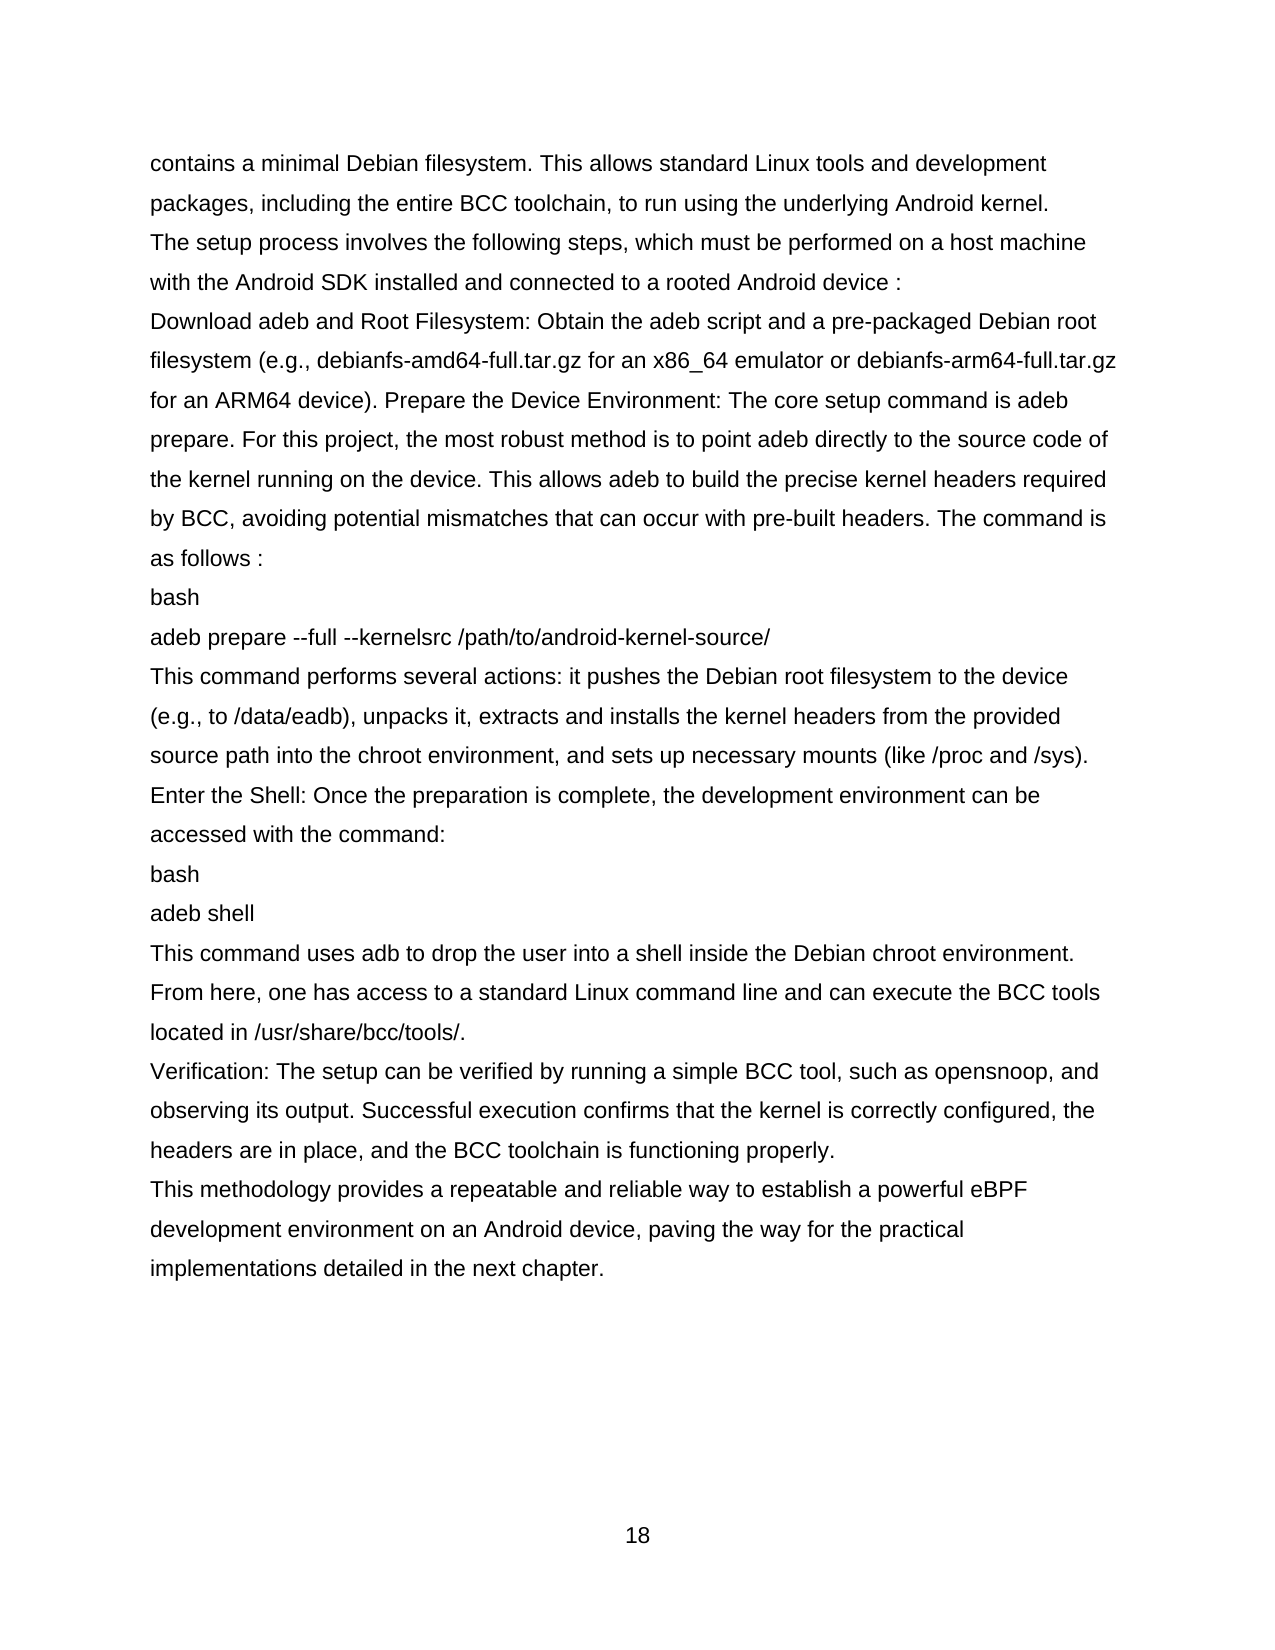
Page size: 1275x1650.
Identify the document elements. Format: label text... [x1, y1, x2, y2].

text adeb shell [150, 900, 1125, 926]
text The setup process involves the following steps, which must be performed on a host machine with the Android SDK installed and connected to a rooted Android device : [150, 229, 1125, 295]
text Enter the Shell: Once the preparation is complete, the development environment can be accessed with the command: [150, 782, 1125, 847]
text This command uses adb to drop the user into a shell inside the Debian chroot environment. From here, one has access to a standard Linux command line and can execute the BCC tools located in /usr/share/bcc/tools/. [150, 939, 1125, 1045]
text adeb prepare --full --kernelsrc /path/to/android-kernel-source/ [150, 624, 1125, 650]
text This command performs several actions: it pushes the Debian root filesystem to the device (e.g., to /data/eadb), unpacks it, extracts and installs the kernel headers from the provided source path into the chroot environment, and sets up necessary mounts (like /proc and /sys). [150, 663, 1125, 768]
text Verification: The setup can be verified by running a simple BCC tool, such as opensnoop, and observing its output. Successful execution confirms that the kernel is correctly configured, the headers are in place, and the BCC toolchain is functioning properly. [150, 1058, 1125, 1163]
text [150, 150, 1125, 216]
text Download adeb and Root Filesystem: Obtain the adeb script and a pre-packaged Debian root filesystem (e.g., debianfs-amd64-full.tar.gz for an x86_64 emulator or debianfs-arm64-full.tar.gz for an ARM64 device). Prepare the Device Environment: The core setup command is adeb prepare. For this project, the most robust method is to point adeb directly to the source code of the kernel running on the device. This allows adeb to build the precise kernel headers required by BCC, avoiding potential mismatches that can occur with pre-built headers. The command is as follows : [150, 308, 1125, 571]
text bash [150, 584, 1125, 611]
text bash [150, 861, 1125, 887]
text This methodology provides a repeatable and reliable way to establish a powerful eBPF development environment on an Android device, paving the way for the practical implementations detailed in the next chapter. [150, 1176, 1125, 1282]
